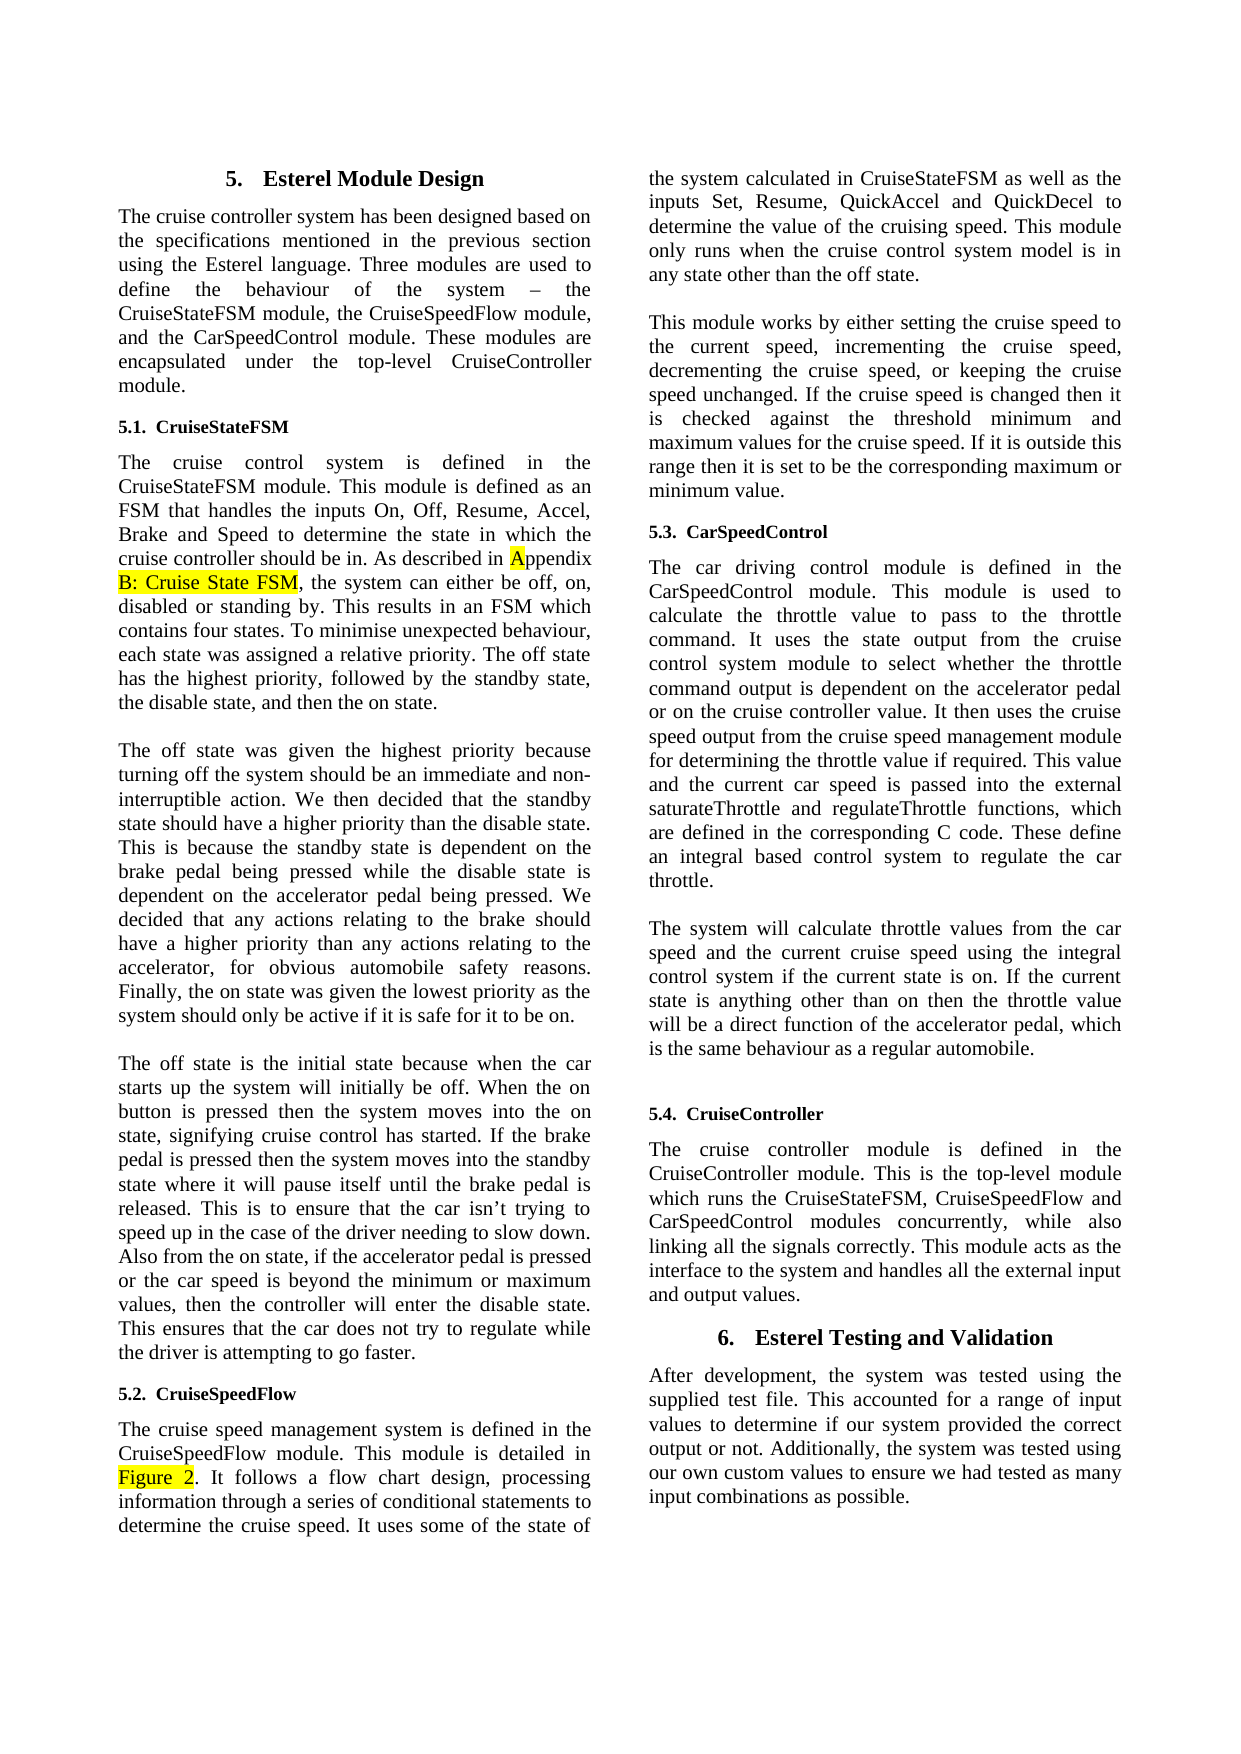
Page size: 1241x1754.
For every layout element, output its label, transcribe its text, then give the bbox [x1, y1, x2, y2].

subtitle Esterel Testing and Validation [648, 1324, 1122, 1351]
subtitle CruiseController [648, 1103, 1122, 1125]
text The system will calculate throttle values from the car speed and the current cruise speed using the integral control system if the current state is on. If the current state is anything other than on then the throttle value will be a direct function of the accelerator pedal, which is the same behaviour as a regular automobile. [648, 916, 1122, 1060]
text The cruise controller system has been designed based on the specifications mentioned in the previous section using the Esterel language. Three modules are used to define the behaviour of the system – the CruiseStateFSM module, the CruiseSpeedFlow module, and the CarSpeedControl module. These modules are encapsulated under the top-level CruiseController module. [118, 204, 592, 397]
text The off state was given the highest priority because turning off the system should be an immediate and non-interruptible action. We then decided that the standby state should have a higher priority than the disable state. This is because the standby state is dependent on the brake pedal being pressed while the disable state is dependent on the accelerator pedal being pressed. We decided that any actions relating to the brake should have a higher priority than any actions relating to the accelerator, for obvious automobile safety reasons. Finally, the on state was given the lowest priority as the system should only be active if it is safe for it to be on. [118, 738, 592, 1027]
text The cruise controller module is defined in the CruiseController module. This is the top-level module which runs the CruiseStateFSM, CruiseSpeedFlow and CarSpeedControl modules concurrently, while also linking all the signals correctly. This module acts as the interface to the system and handles all the external input and output values. [648, 1137, 1122, 1306]
text The off state is the initial state because when the car starts up the system will initially be off. When the on button is pressed then the system moves into the on state, signifying cruise control has started. If the brake pedal is pressed then the system moves into the standby state where it will pause itself until the brake pedal is released. This is to ensure that the car isn’t trying to speed up in the case of the driver needing to slow down. Also from the on state, if the accelerator pedal is pressed or the car speed is beyond the minimum or maximum values, then the controller will enter the disable state. This ensures that the car does not try to regulate while the driver is attempting to go faster. [118, 1051, 592, 1364]
text After development, the system was tested using the supplied test file. This accounted for a range of input values to determine if our system provided the correct output or not. Additionally, the system was tested using our own custom values to ensure we had tested as many input combinations as possible. [648, 1363, 1122, 1508]
subtitle CarSpeedControl [648, 521, 1122, 543]
text The cruise control system is defined in the CruiseStateFSM module. This module is defined as an FSM that handles the inputs On, Off, Resume, Accel, Brake and Speed to determine the state in which the cruise controller should be in. As described in Appendix B: Cruise State FSM, the system can either be off, on, disabled or standing by. This results in an FSM which contains four states. To minimise unexpected behaviour, each state was assigned a relative priority. The off state has the highest priority, followed by the standby state, the disable state, and then the on state. [118, 449, 592, 714]
text The cruise speed management system is defined in the CruiseSpeedFlow module. This module is detailed in Figure 2. It follows a flow chart design, processing information through a series of conditional statements to determine the cruise speed. It uses some of the state of the system calculated in CruiseStateFSM as well as the inputs Set, Resume, QuickAccel and QuickDecel to determine the value of the cruising speed. This module only runs when the cruise control system model is in any state other than the off state. [118, 1417, 592, 1537]
subtitle CruiseStateFSM [118, 416, 592, 437]
text This module works by either setting the cruise speed to the current speed, incrementing the cruise speed, decrementing the cruise speed, or keeping the cruise speed unchanged. If the cruise speed is changed then it is checked against the threshold minimum and maximum values for the cruise speed. If it is outside this range then it is set to be the corresponding maximum or minimum value. [648, 310, 1122, 502]
subtitle CruiseSpeedFlow [118, 1383, 592, 1404]
text The car driving control module is defined in the CarSpeedControl module. This module is used to calculate the throttle value to pass to the throttle command. It uses the state output from the cruise control system module to select whether the throttle command output is dependent on the accelerator pedal or on the cruise controller value. It then uses the cruise speed output from the cruise speed management module for determining the throttle value if required. This value and the current car speed is passed into the external saturateThrottle and regulateThrottle functions, which are defined in the corresponding C code. These define an integral based control system to regulate the car throttle. [648, 555, 1122, 892]
subtitle Esterel Module Design [118, 165, 592, 192]
text The cruise speed management system is defined in the CruiseSpeedFlow module. This module is detailed in Figure 2. It follows a flow chart design, processing information through a series of conditional statements to determine the cruise speed. It uses some of the state of the system calculated in CruiseStateFSM as well as the inputs Set, Resume, QuickAccel and QuickDecel to determine the value of the cruising speed. This module only runs when the cruise control system model is in any state other than the off state. [648, 165, 1122, 286]
